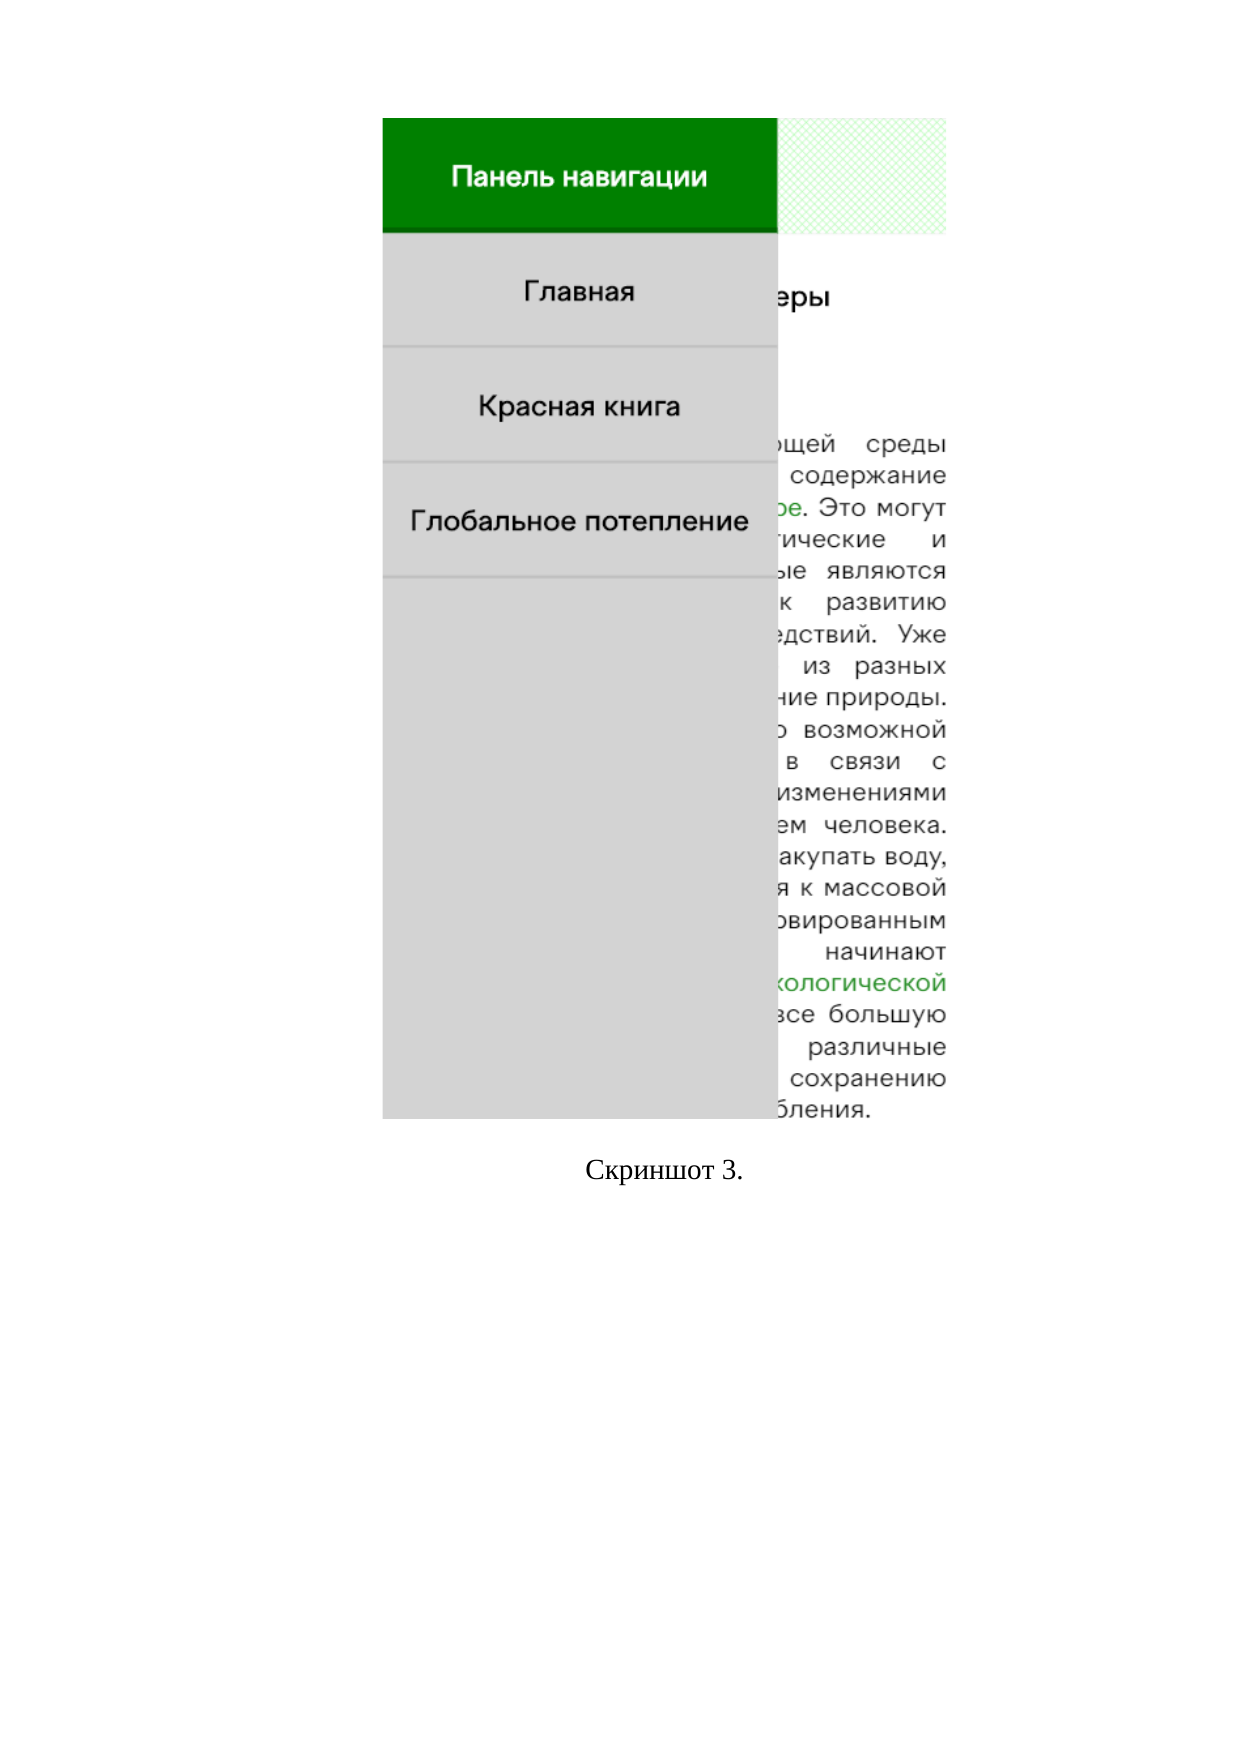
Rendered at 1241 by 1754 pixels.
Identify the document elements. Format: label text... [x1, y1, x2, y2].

picture [382, 118, 947, 1119]
text Скриншот 3. [177, 1152, 1152, 1186]
